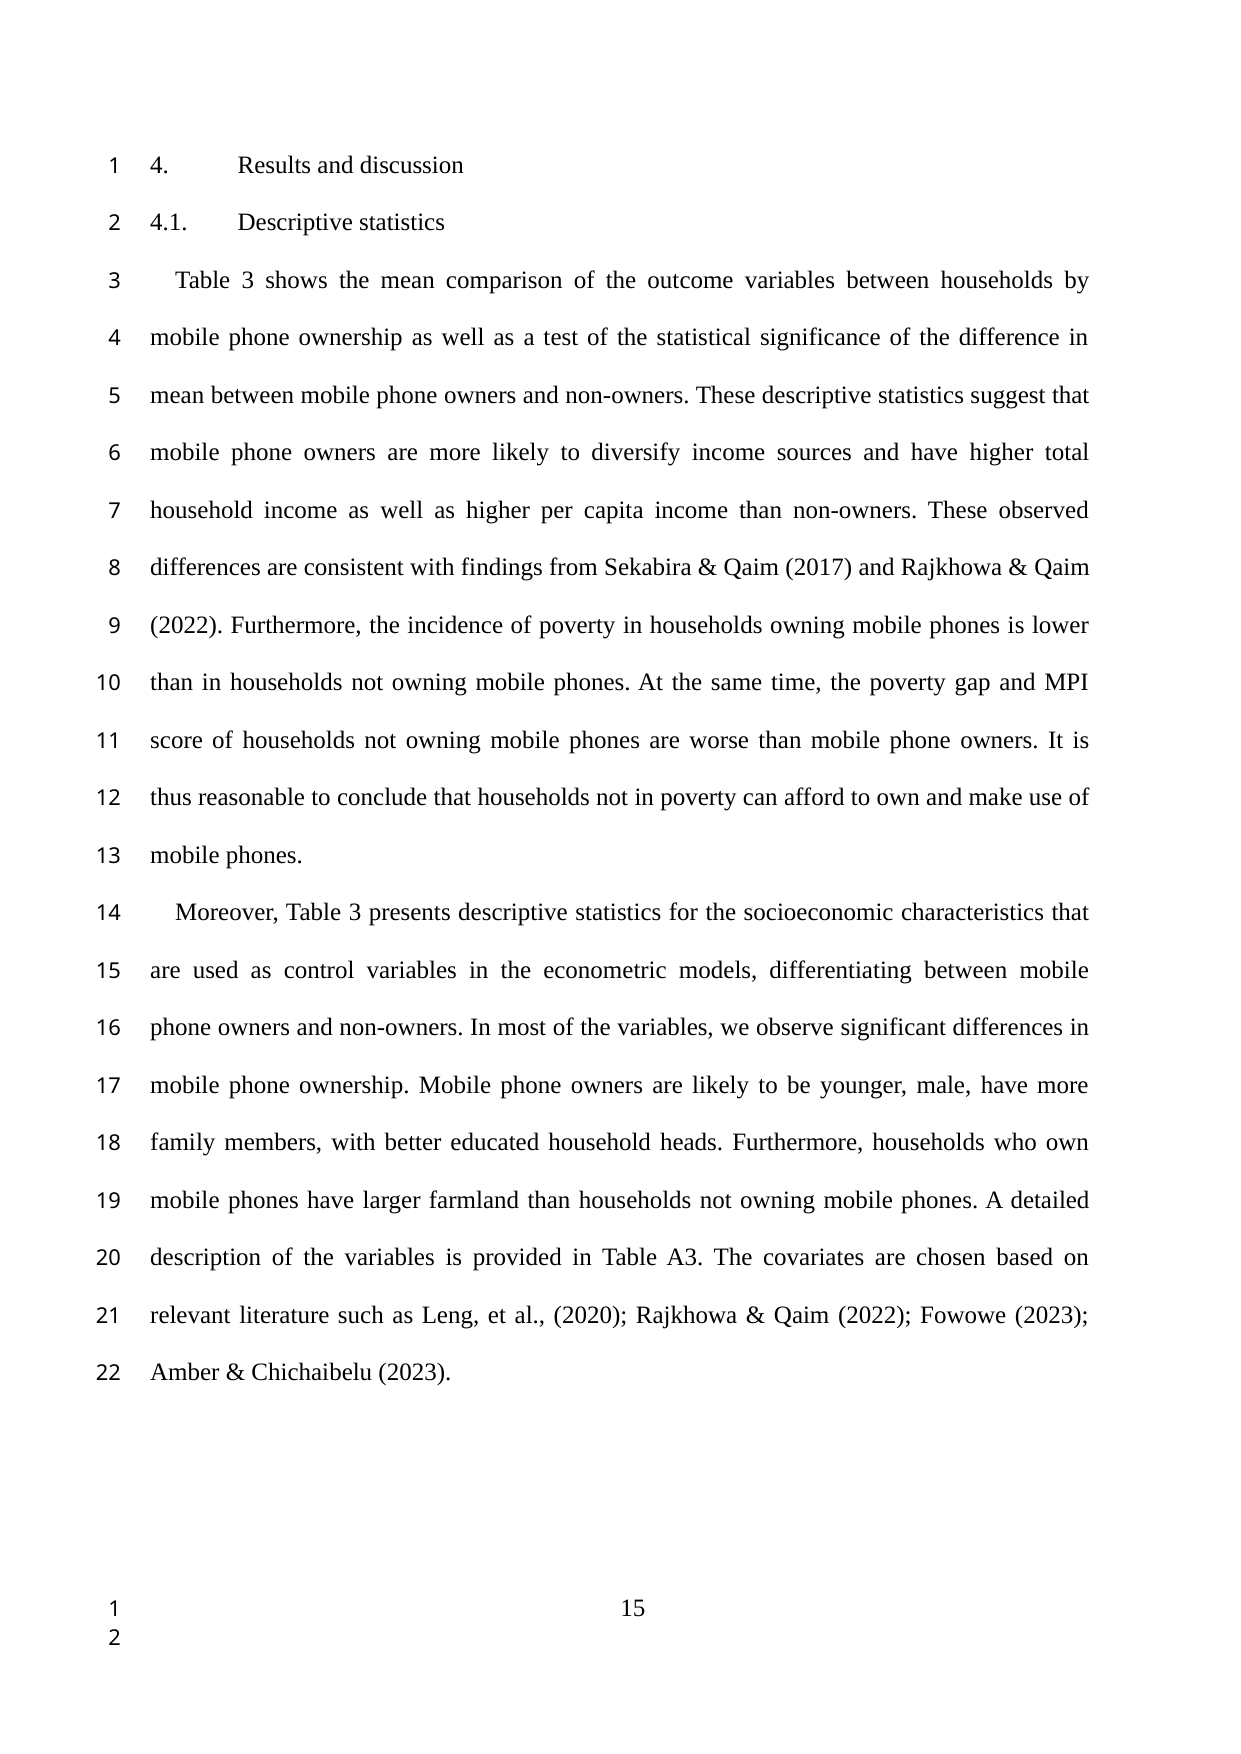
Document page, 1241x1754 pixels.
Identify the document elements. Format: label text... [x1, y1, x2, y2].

list Moreover, Table 3 presents descriptive statistics for the socioeconomic characteristics that are used as control variables in the econometric models, differentiating between mobile phone owners and non-owners. In most of the variables, we observe significant differences in mobile phone ownership. Mobile phone owners are likely to be younger, male, have more family members, with better educated household heads. Furthermore, households who own mobile phones have larger farmland than households not owning mobile phones. A detailed description of the variables is provided in Table A3. The covariates are chosen based on relevant literature such as Leng, et al., (2020); Rajkhowa & Qaim (2022); Fowowe (2023); Amber & Chichaibelu (2023). [150, 897, 1090, 1386]
list Descriptive statistics [150, 207, 1090, 236]
text Table 3 shows the mean comparison of the outcome variables between households by mobile phone ownership as well as a test of the statistical significance of the difference in mean between mobile phone owners and non-owners. These descriptive statistics suggest that mobile phone owners are more likely to diversify income sources and have higher total household income as well as higher per capita income than non-owners. These observed differences are consistent with findings from Sekabira & Qaim (2017) and Rajkhowa & Qaim (2022). Furthermore, the incidence of poverty in households owning mobile phones is lower than in households not owning mobile phones. At the same time, the poverty gap and MPI score of households not owning mobile phones are worse than mobile phone owners. It is thus reasonable to conclude that households not in poverty can afford to own and make use of mobile phones. [150, 265, 1090, 869]
list Results and discussion [150, 150, 1090, 179]
